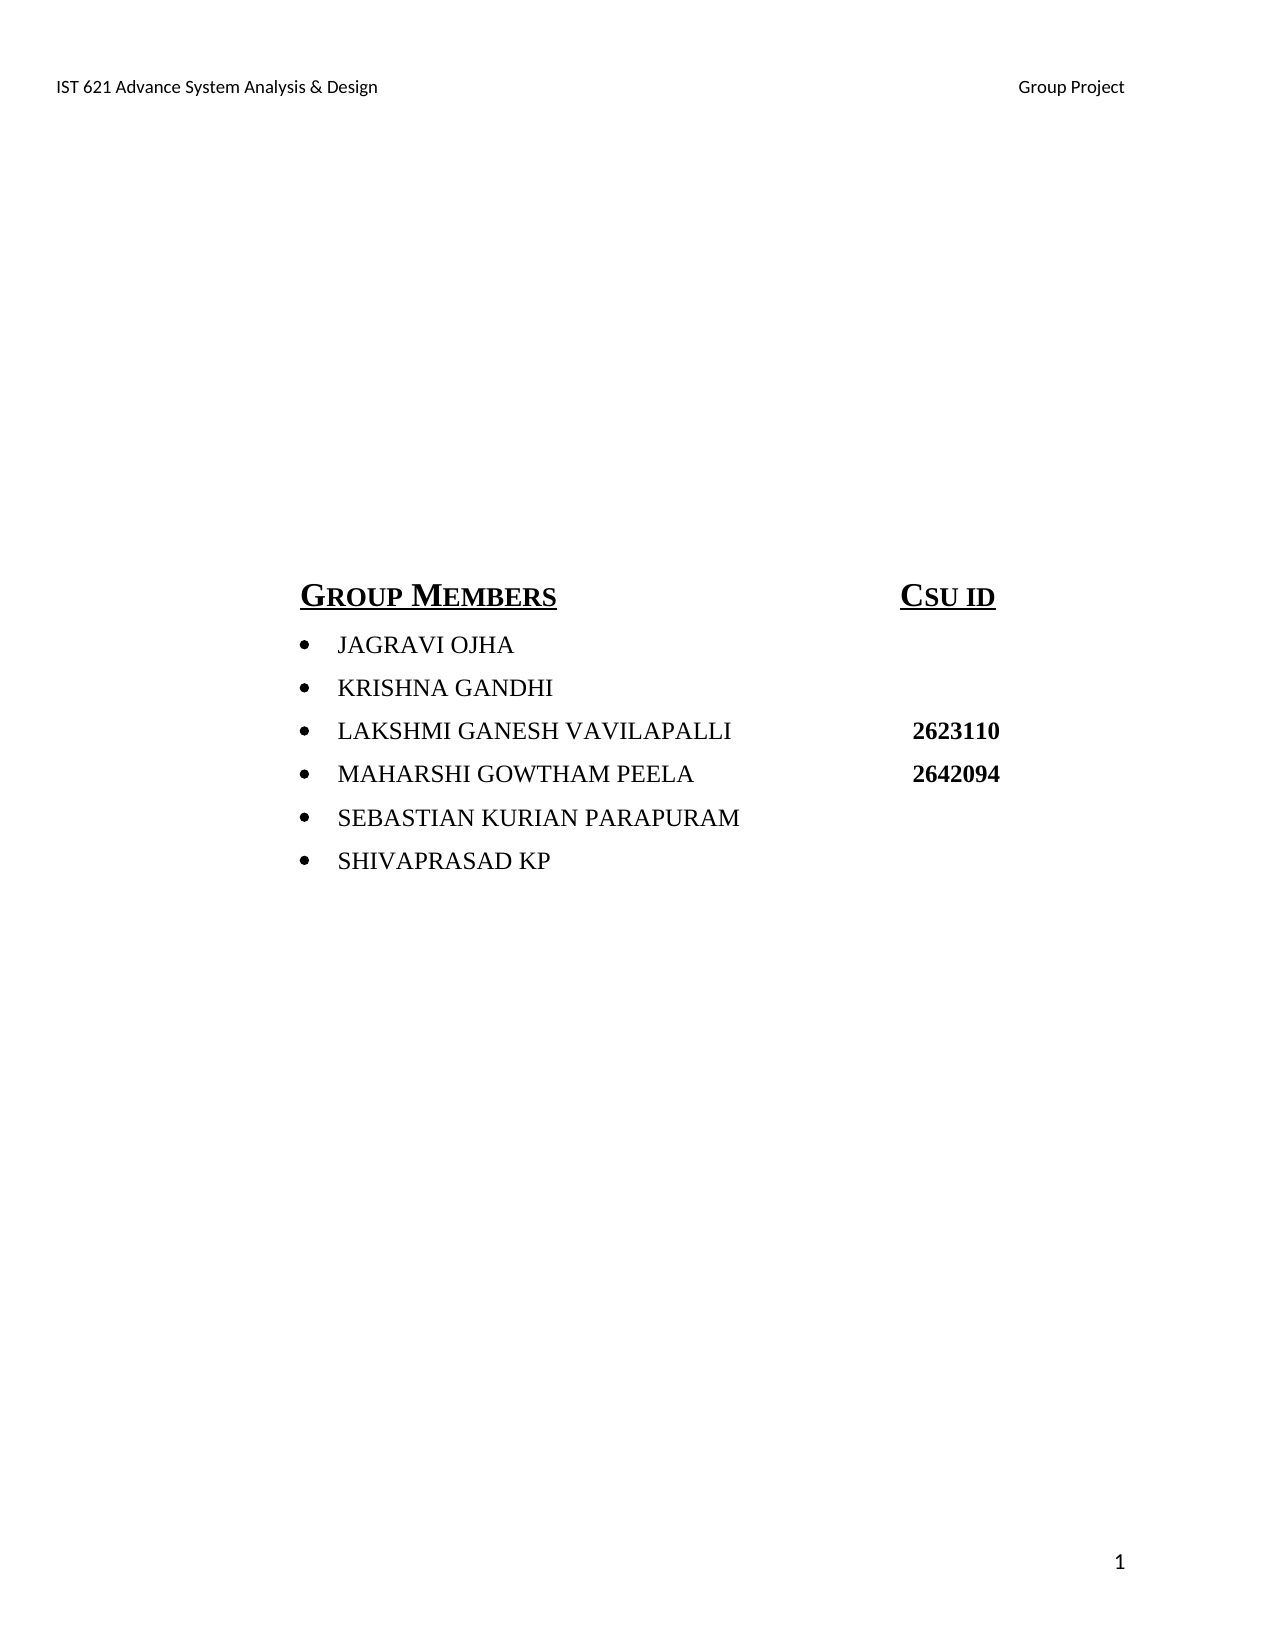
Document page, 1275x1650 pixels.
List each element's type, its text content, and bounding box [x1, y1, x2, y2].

list KRISHNA GANDHI [300, 673, 1125, 702]
text GROUP MEMBERS CSU ID [225, 575, 1125, 613]
list SHIVAPRASAD KP [300, 846, 1125, 874]
list SEBASTIAN KURIAN PARAPURAM [300, 803, 1125, 831]
list JAGRAVI OJHA [300, 630, 1125, 659]
list MAHARSHI GOWTHAM PEELA 2642094 [300, 759, 1125, 788]
list LAKSHMI GANESH VAVILAPALLI 2623110 [300, 716, 1125, 745]
